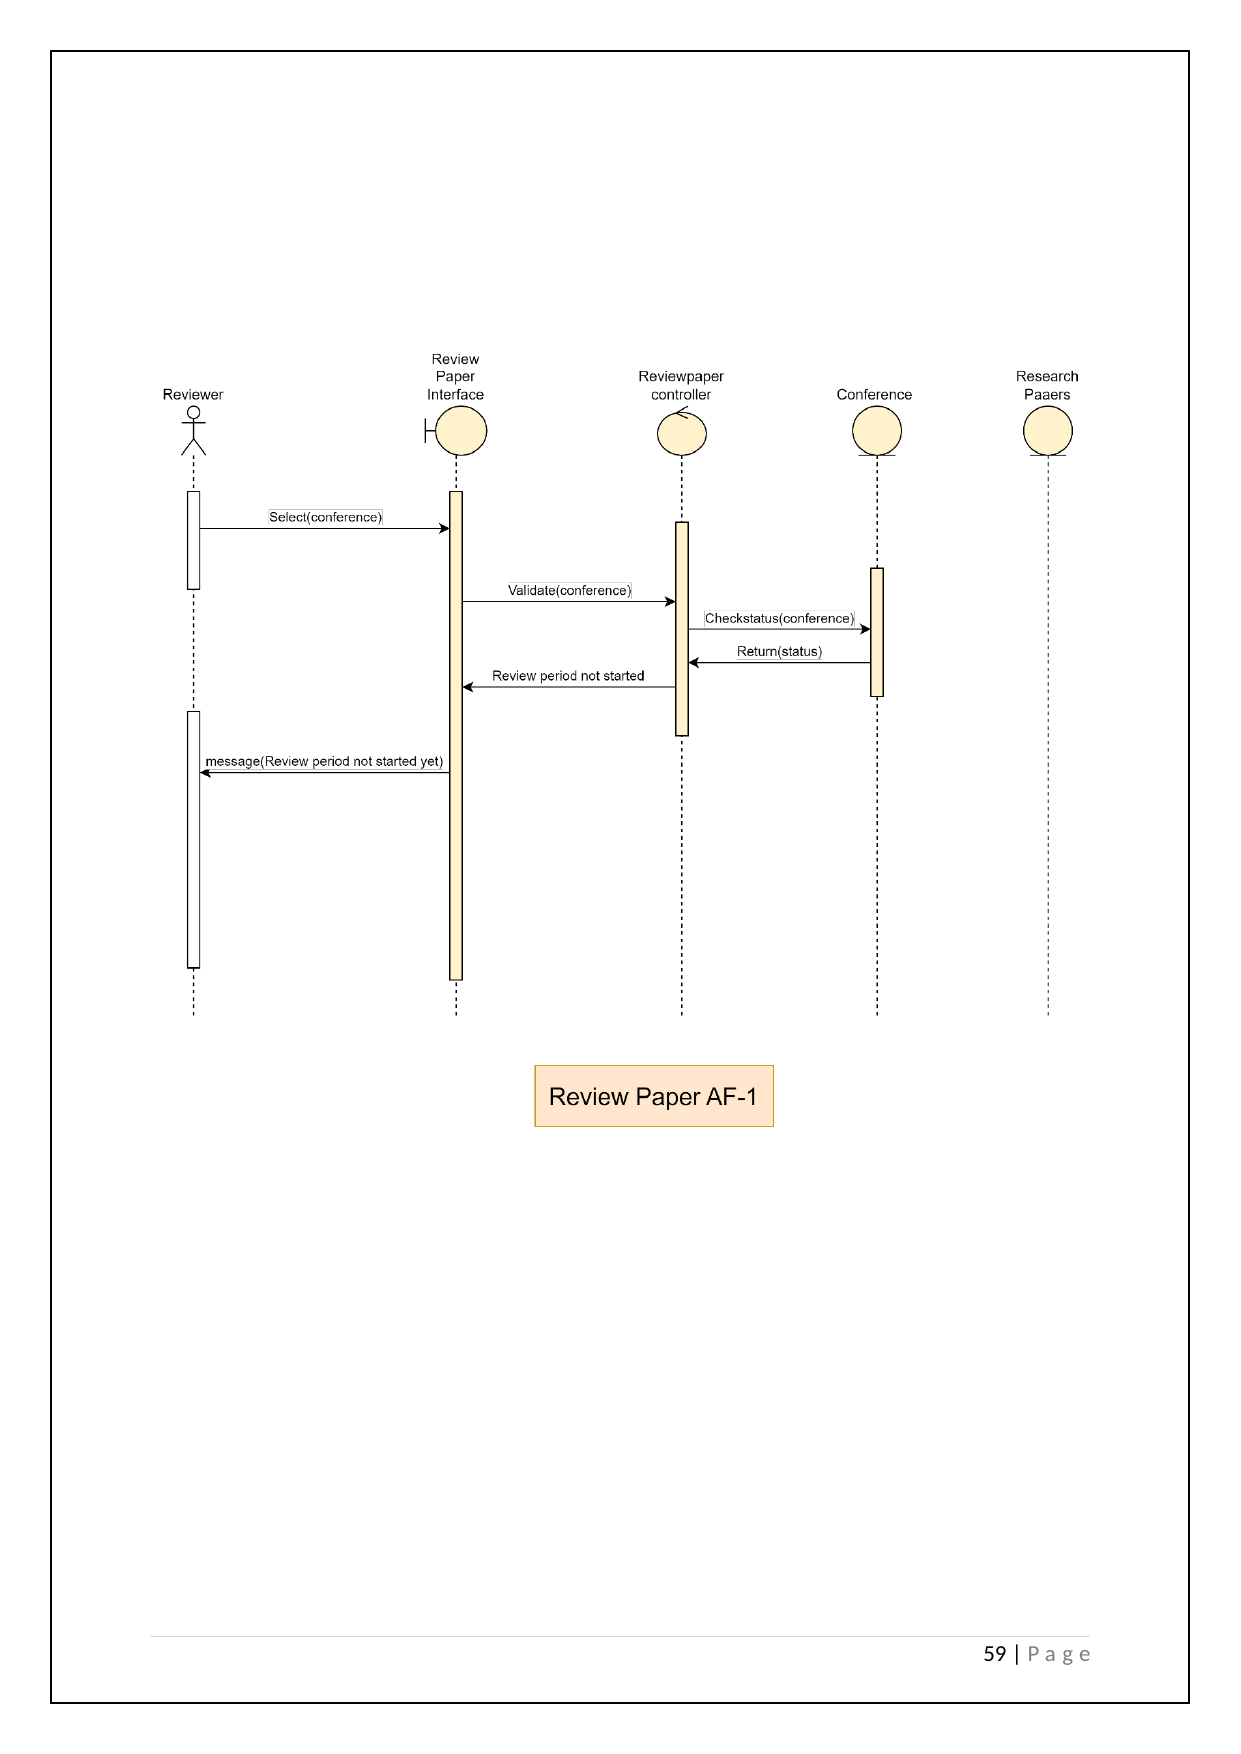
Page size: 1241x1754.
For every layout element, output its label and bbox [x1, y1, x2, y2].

picture [150, 337, 1091, 1139]
